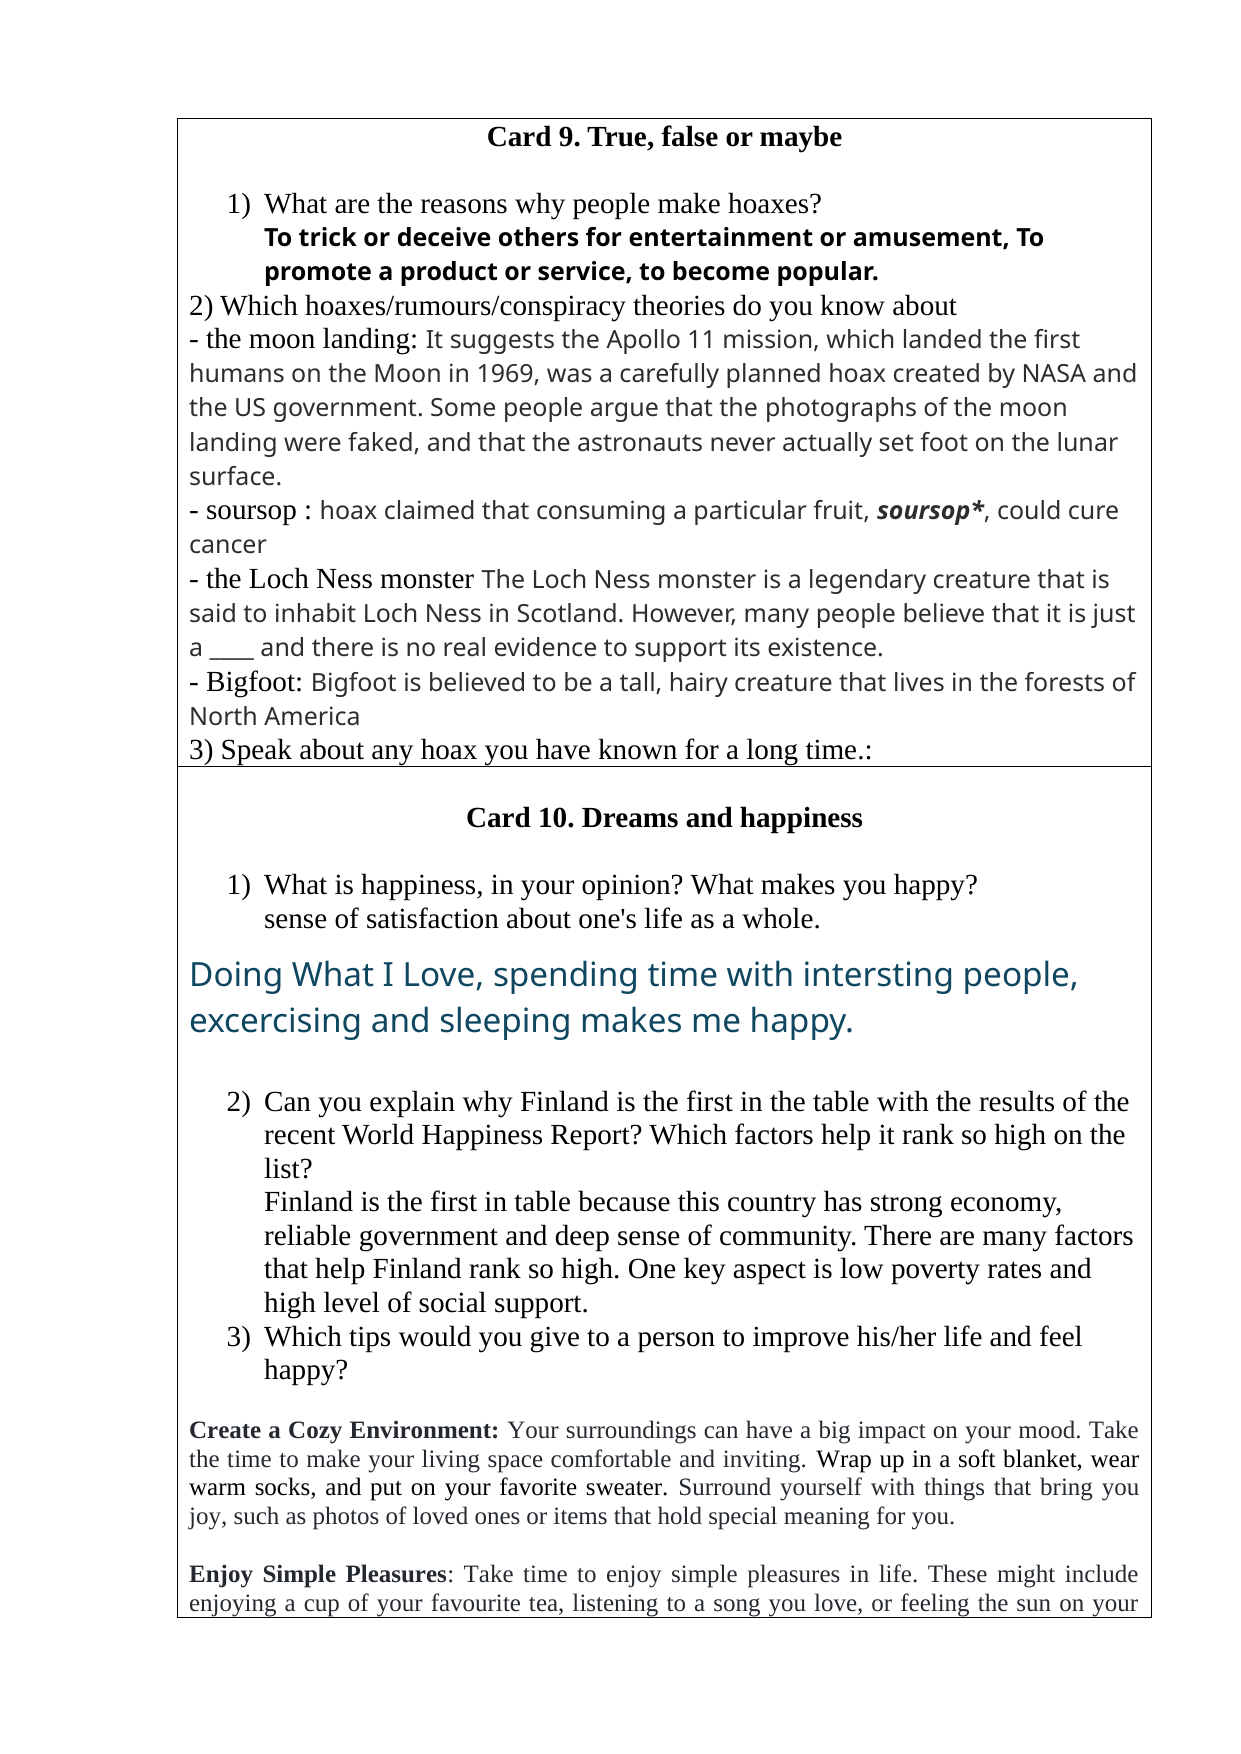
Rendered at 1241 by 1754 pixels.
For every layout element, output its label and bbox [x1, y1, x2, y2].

table_cell [178, 767, 1151, 1617]
table_cell [178, 119, 1151, 766]
